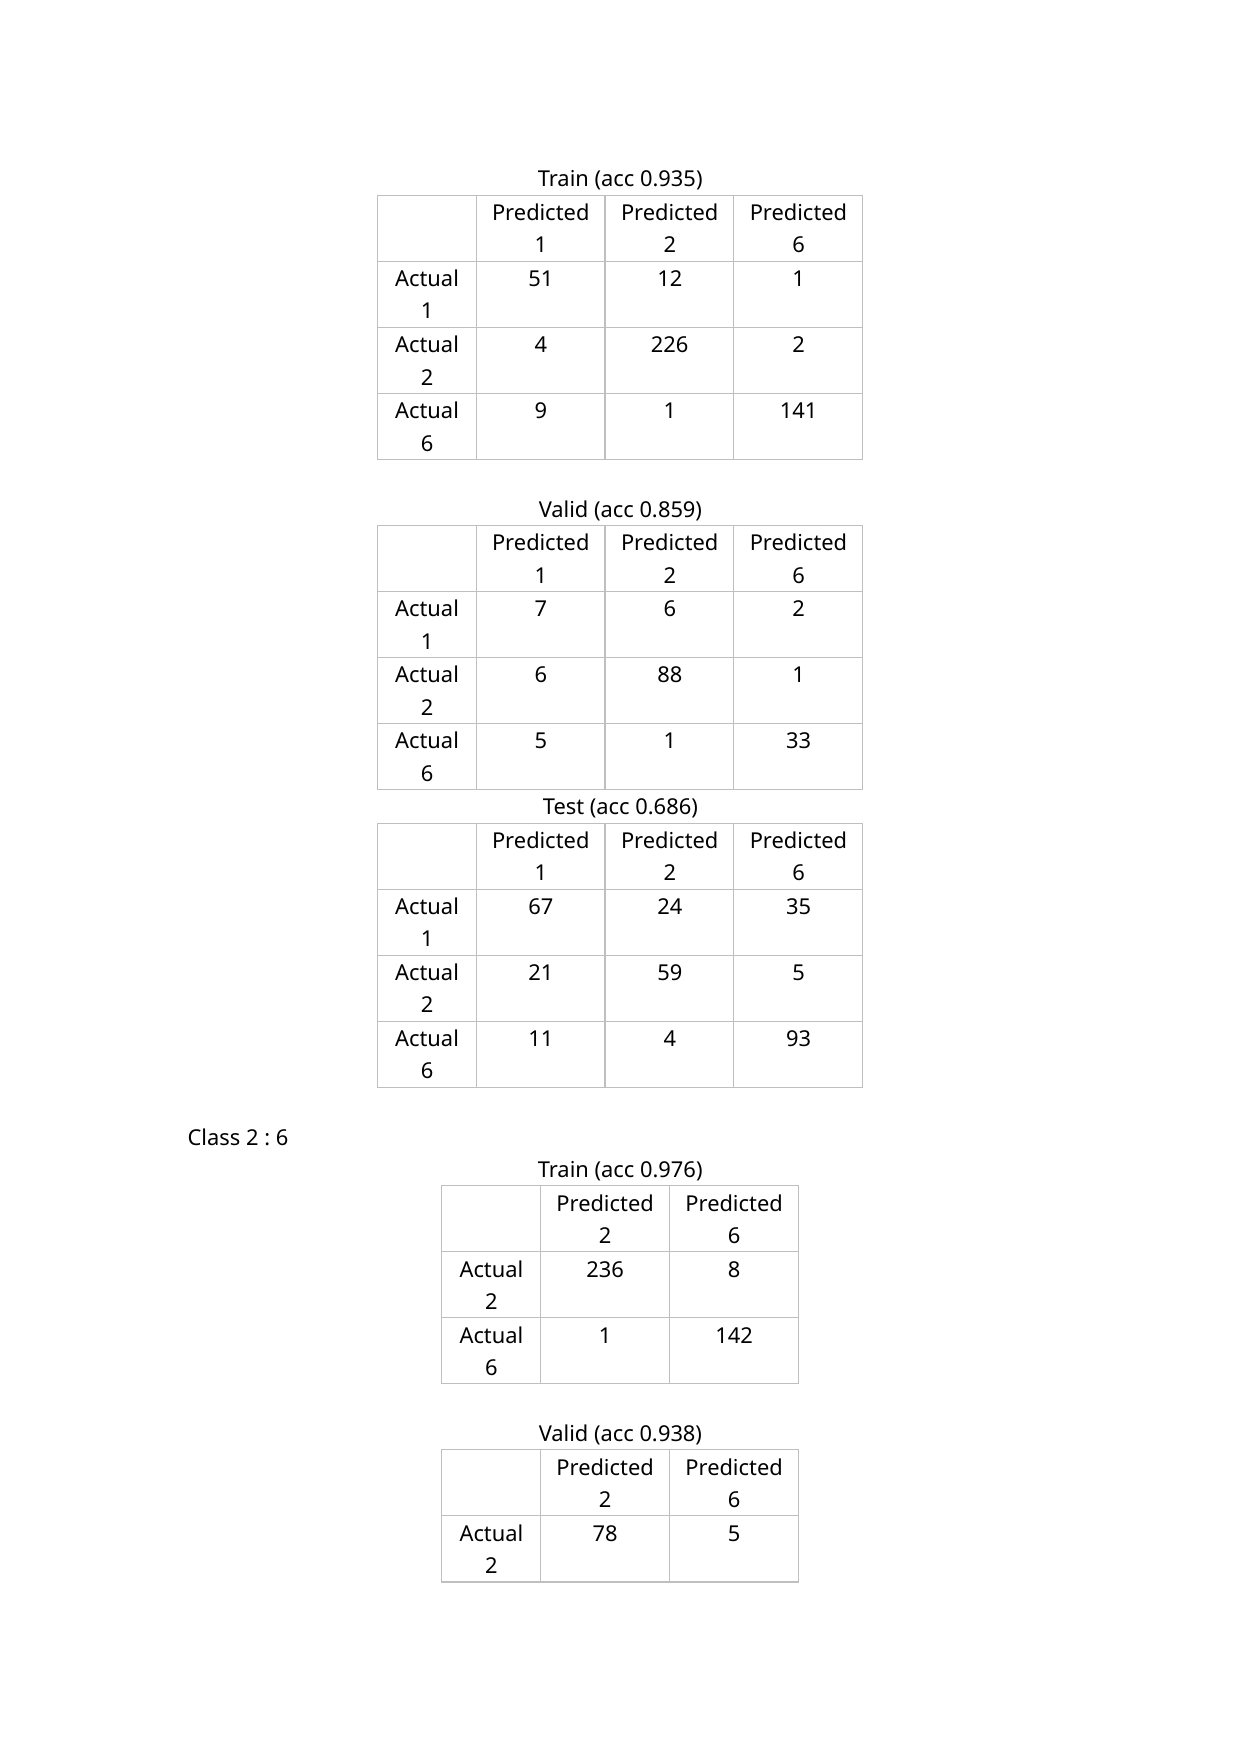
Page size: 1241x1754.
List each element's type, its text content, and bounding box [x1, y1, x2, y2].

table_cell 51 [477, 262, 604, 327]
table_header [442, 1450, 540, 1515]
table_cell Actual 1 [378, 262, 476, 327]
table_cell Actual 6 [442, 1318, 540, 1383]
table_cell Actual 6 [378, 724, 476, 789]
table_cell 21 [477, 956, 604, 1021]
text Train (acc 0.976) [187, 1153, 1053, 1185]
table_cell Actual 1 [378, 592, 476, 657]
table_cell 142 [670, 1318, 798, 1383]
table_header Predicted 1 [477, 196, 604, 261]
table_cell Actual 2 [378, 328, 476, 393]
text Class 2 : 6 [187, 1120, 1053, 1153]
table_cell 236 [541, 1252, 669, 1317]
table_cell Actual 6 [378, 1022, 476, 1087]
table_header [378, 196, 476, 261]
table_header Predicted 2 [606, 526, 733, 591]
table_header Predicted 2 [606, 196, 733, 261]
table_cell 93 [734, 1022, 862, 1087]
table_cell 8 [670, 1252, 798, 1317]
table_cell 78 [541, 1516, 669, 1581]
table_cell Actual 1 [378, 890, 476, 954]
table_cell 6 [477, 658, 604, 723]
table_cell 1 [541, 1318, 669, 1383]
table_cell 33 [734, 724, 862, 789]
table_header Predicted 6 [734, 526, 862, 591]
table_cell 226 [606, 328, 733, 393]
table_cell 6 [606, 592, 733, 657]
table_header Predicted 6 [734, 196, 862, 261]
table_header Predicted 6 [734, 824, 862, 888]
table_cell 11 [477, 1022, 604, 1087]
text Train (acc 0.935) [187, 162, 1053, 194]
table_cell Actual 6 [378, 394, 476, 459]
table_cell 1 [606, 394, 733, 459]
table_header [378, 526, 476, 591]
table_cell 5 [734, 956, 862, 1021]
table_cell 4 [606, 1022, 733, 1087]
table_header Predicted 1 [477, 526, 604, 591]
table_header Predicted 2 [541, 1186, 669, 1251]
table_cell 1 [606, 724, 733, 789]
table_header Predicted 6 [670, 1186, 798, 1251]
table_cell 67 [477, 890, 604, 954]
table_cell 2 [734, 592, 862, 657]
table_cell 24 [606, 890, 733, 954]
table_header Predicted 6 [670, 1450, 798, 1515]
table_cell 7 [477, 592, 604, 657]
table_cell Actual 2 [442, 1516, 540, 1581]
text Valid (acc 0.859) [187, 492, 1053, 525]
table_cell 35 [734, 890, 862, 954]
table_cell Actual 2 [442, 1252, 540, 1317]
table_cell 141 [734, 394, 862, 459]
table_cell 1 [734, 262, 862, 327]
table_cell Actual 2 [378, 658, 476, 723]
text Test (acc 0.686) [187, 790, 1053, 822]
table_cell Actual 2 [378, 956, 476, 1021]
table_cell 2 [734, 328, 862, 393]
table_header [378, 824, 476, 888]
table_cell 4 [477, 328, 604, 393]
table_cell 12 [606, 262, 733, 327]
table_header [442, 1186, 540, 1251]
table_header Predicted 1 [477, 824, 604, 888]
table_header Predicted 2 [541, 1450, 669, 1515]
table_cell 9 [477, 394, 604, 459]
table_cell 1 [734, 658, 862, 723]
table_cell 59 [606, 956, 733, 1021]
table_cell 88 [606, 658, 733, 723]
table_cell 5 [670, 1516, 798, 1581]
table_header Predicted 2 [606, 824, 733, 888]
text Valid (acc 0.938) [187, 1417, 1053, 1449]
table_cell 5 [477, 724, 604, 789]
